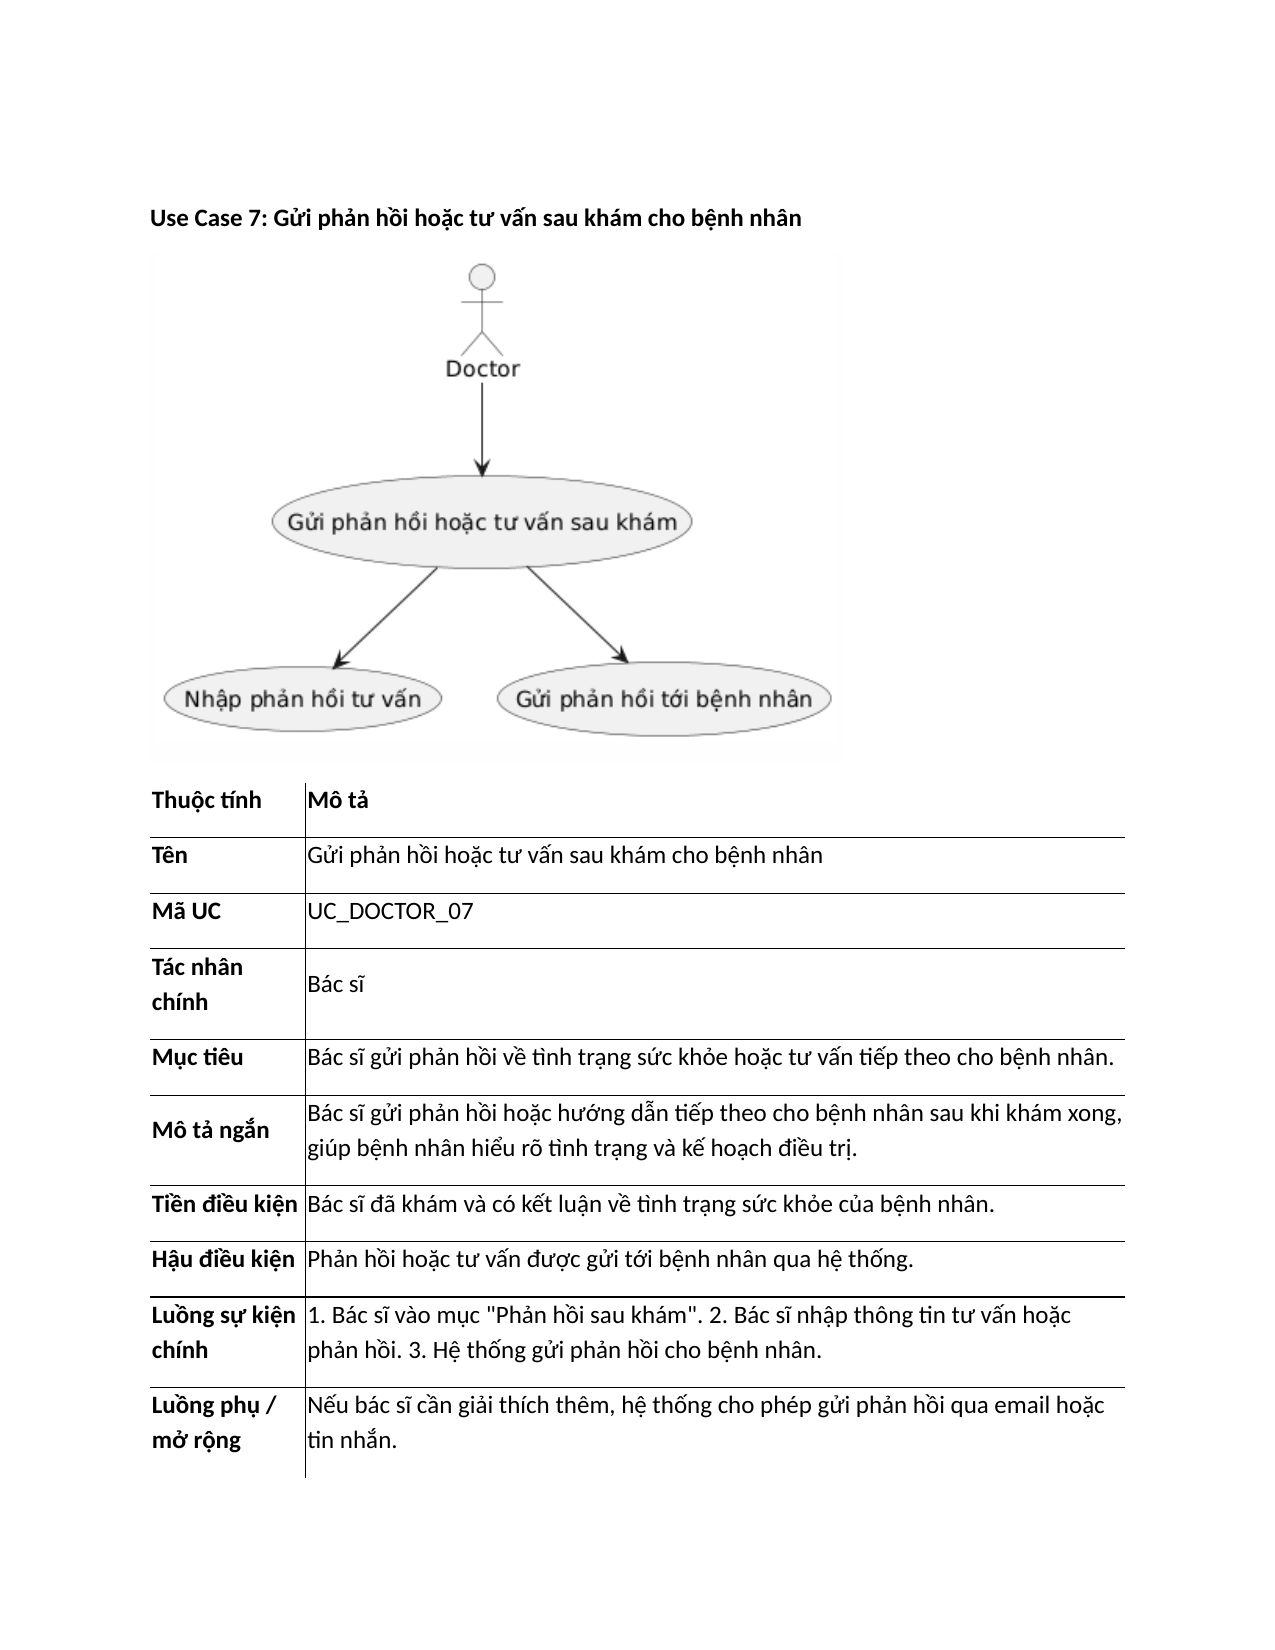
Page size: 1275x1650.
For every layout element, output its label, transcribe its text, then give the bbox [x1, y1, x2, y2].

table_cell Bác sĩ [306, 949, 1125, 1039]
table_cell Bác sĩ gửi phản hồi hoặc hướng dẫn tiếp theo cho bệnh nhân sau khi khám xong, giúp bệnh nhân hiểu rõ tình trạng và kế hoạch điều trị. [306, 1096, 1125, 1185]
table_cell Gửi phản hồi hoặc tư vấn sau khám cho bệnh nhân [306, 838, 1125, 893]
table_cell Mã UC [150, 894, 305, 948]
table_cell Phản hồi hoặc tư vấn được gửi tới bệnh nhân qua hệ thống. [306, 1242, 1125, 1296]
table_cell Tiền điều kiện [150, 1186, 305, 1241]
table_cell Luồng sự kiện chính [150, 1298, 305, 1387]
table_cell Mô tả ngắn [150, 1096, 305, 1185]
table_cell Nếu bác sĩ cần giải thích thêm, hệ thống cho phép gửi phản hồi qua email hoặc tin nhắn. [306, 1388, 1125, 1478]
table_header Mô tả [306, 783, 1125, 837]
table_cell Bác sĩ đã khám và có kết luận về tình trạng sức khỏe của bệnh nhân. [306, 1186, 1125, 1241]
table_header Thuộc tính [150, 783, 305, 837]
text Use Case 7: Gửi phản hồi hoặc tư vấn sau khám cho bệnh nhân [150, 202, 1125, 232]
table_cell Mục tiêu [150, 1040, 305, 1094]
picture [150, 253, 846, 762]
table_cell Hậu điều kiện [150, 1242, 305, 1296]
table_cell Tác nhân chính [150, 949, 305, 1039]
table_cell Tên [150, 838, 305, 893]
table_cell Bác sĩ gửi phản hồi về tình trạng sức khỏe hoặc tư vấn tiếp theo cho bệnh nhân. [306, 1040, 1125, 1094]
table_cell UC_DOCTOR_07 [306, 894, 1125, 948]
table_cell 1. Bác sĩ vào mục "Phản hồi sau khám". 2. Bác sĩ nhập thông tin tư vấn hoặc phản hồi. 3. Hệ thống gửi phản hồi cho bệnh nhân. [306, 1298, 1125, 1387]
table_cell Luồng phụ / mở rộng [150, 1388, 305, 1478]
